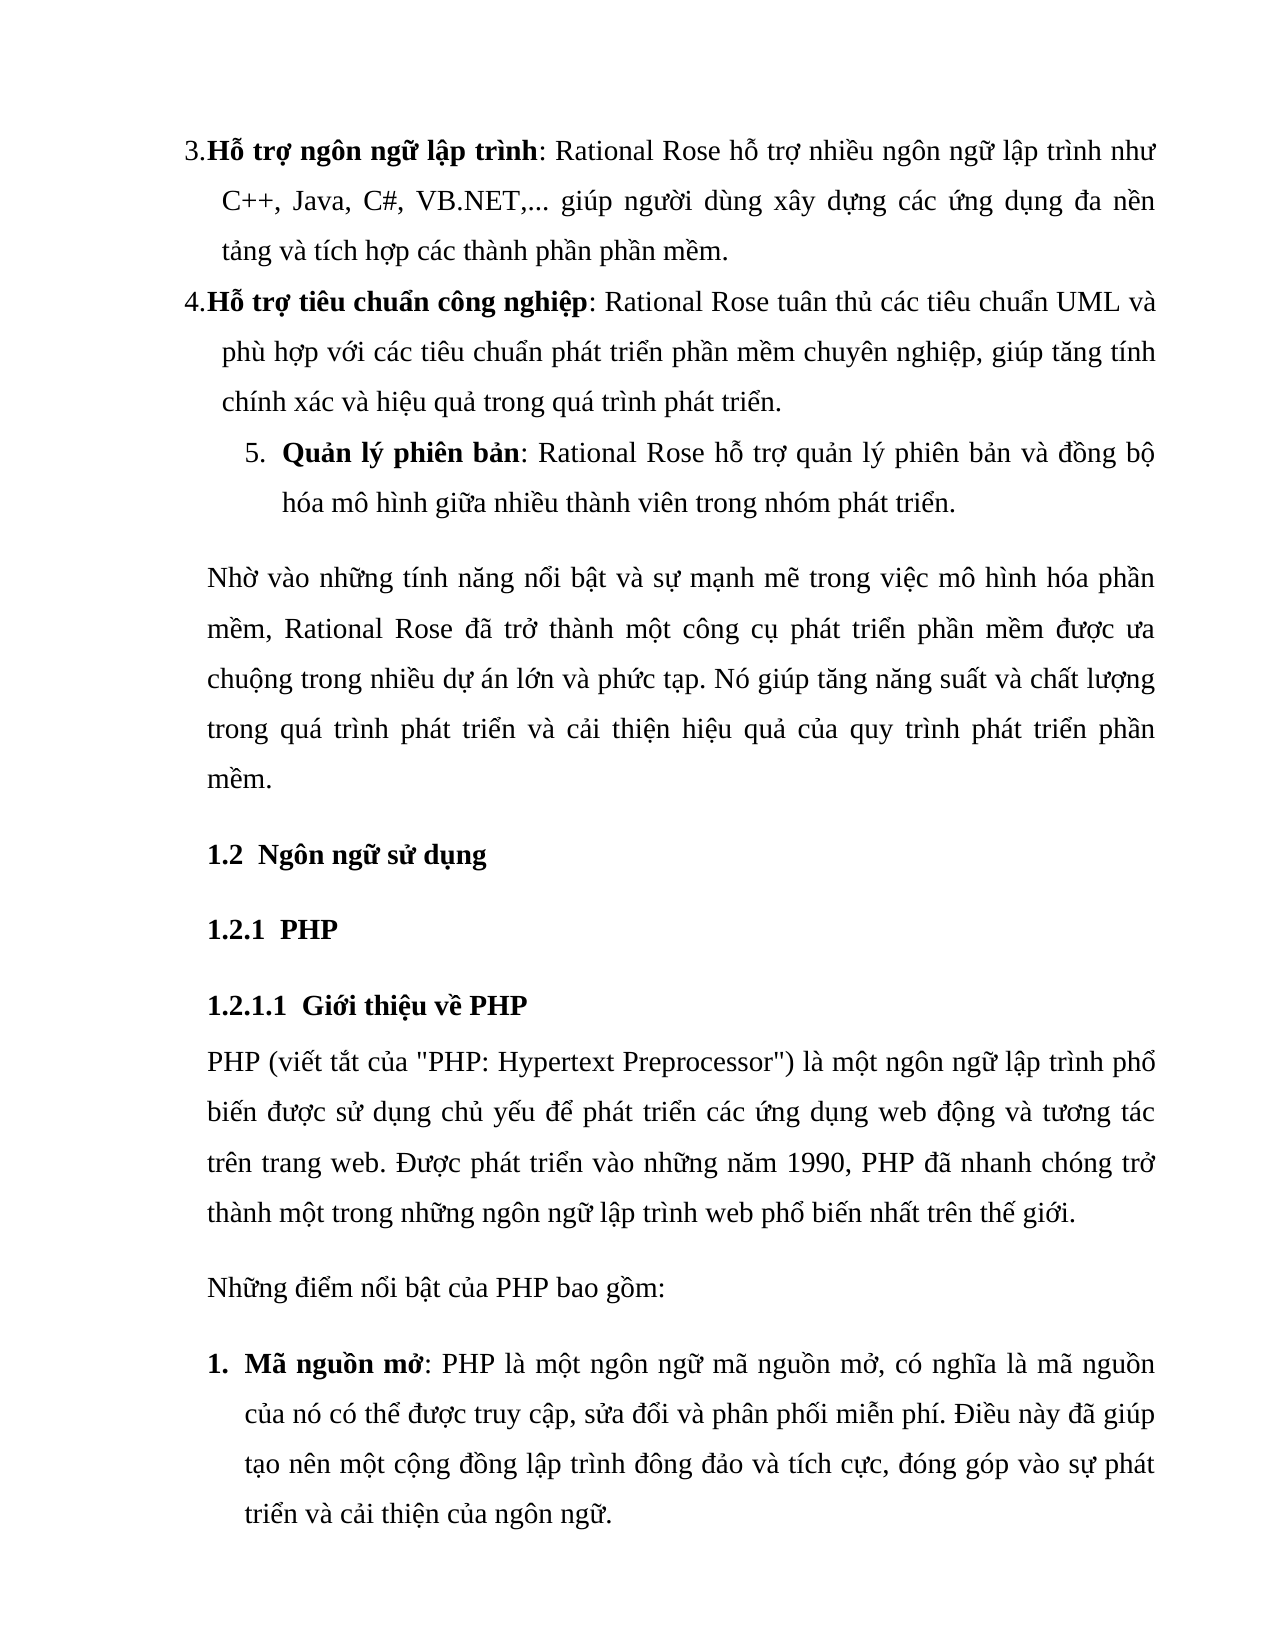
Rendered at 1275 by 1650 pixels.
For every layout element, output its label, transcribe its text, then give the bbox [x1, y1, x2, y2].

subtitle 1.2 Ngôn ngữ sử dụng [207, 837, 1157, 871]
text Những điểm nổi bật của PHP bao gồm: [207, 1270, 1157, 1304]
subtitle 1.2.1 PHP [207, 912, 1157, 946]
text PHP (viết tắt của "PHP: Hypertext Preprocessor") là một ngôn ngữ lập trình phổ biến được sử dụng chủ yếu để phát triển các ứng dụng web động và tương tác trên trang web. Được phát triển vào những năm 1990, PHP đã nhanh chóng trở thành một trong những ngôn ngữ lập trình web phổ biến nhất trên thế giới. [207, 1044, 1157, 1229]
list Mã nguồn mở: PHP là một ngôn ngữ mã nguồn mở, có nghĩa là mã nguồn của nó có thể được truy cập, sửa đổi và phân phối miễn phí. Điều này đã giúp tạo nên một cộng đồng lập trình đông đảo và tích cực, đóng góp vào sự phát triển và cải thiện của ngôn ngữ. [207, 1346, 1157, 1530]
list Quản lý phiên bản: Rational Rose hỗ trợ quản lý phiên bản và đồng bộ hóa mô hình giữa nhiều thành viên trong nhóm phát triển. [244, 435, 1157, 519]
subtitle 1.2.1.1 Giới thiệu về PHP [207, 988, 1157, 1021]
text Nhờ vào những tính năng nổi bật và sự mạnh mẽ trong việc mô hình hóa phần mềm, Rational Rose đã trở thành một công cụ phát triển phần mềm được ưa chuộng trong nhiều dự án lớn và phức tạp. Nó giúp tăng năng suất và chất lượng trong quá trình phát triển và cải thiện hiệu quả của quy trình phát triển phần mềm. [207, 560, 1157, 795]
